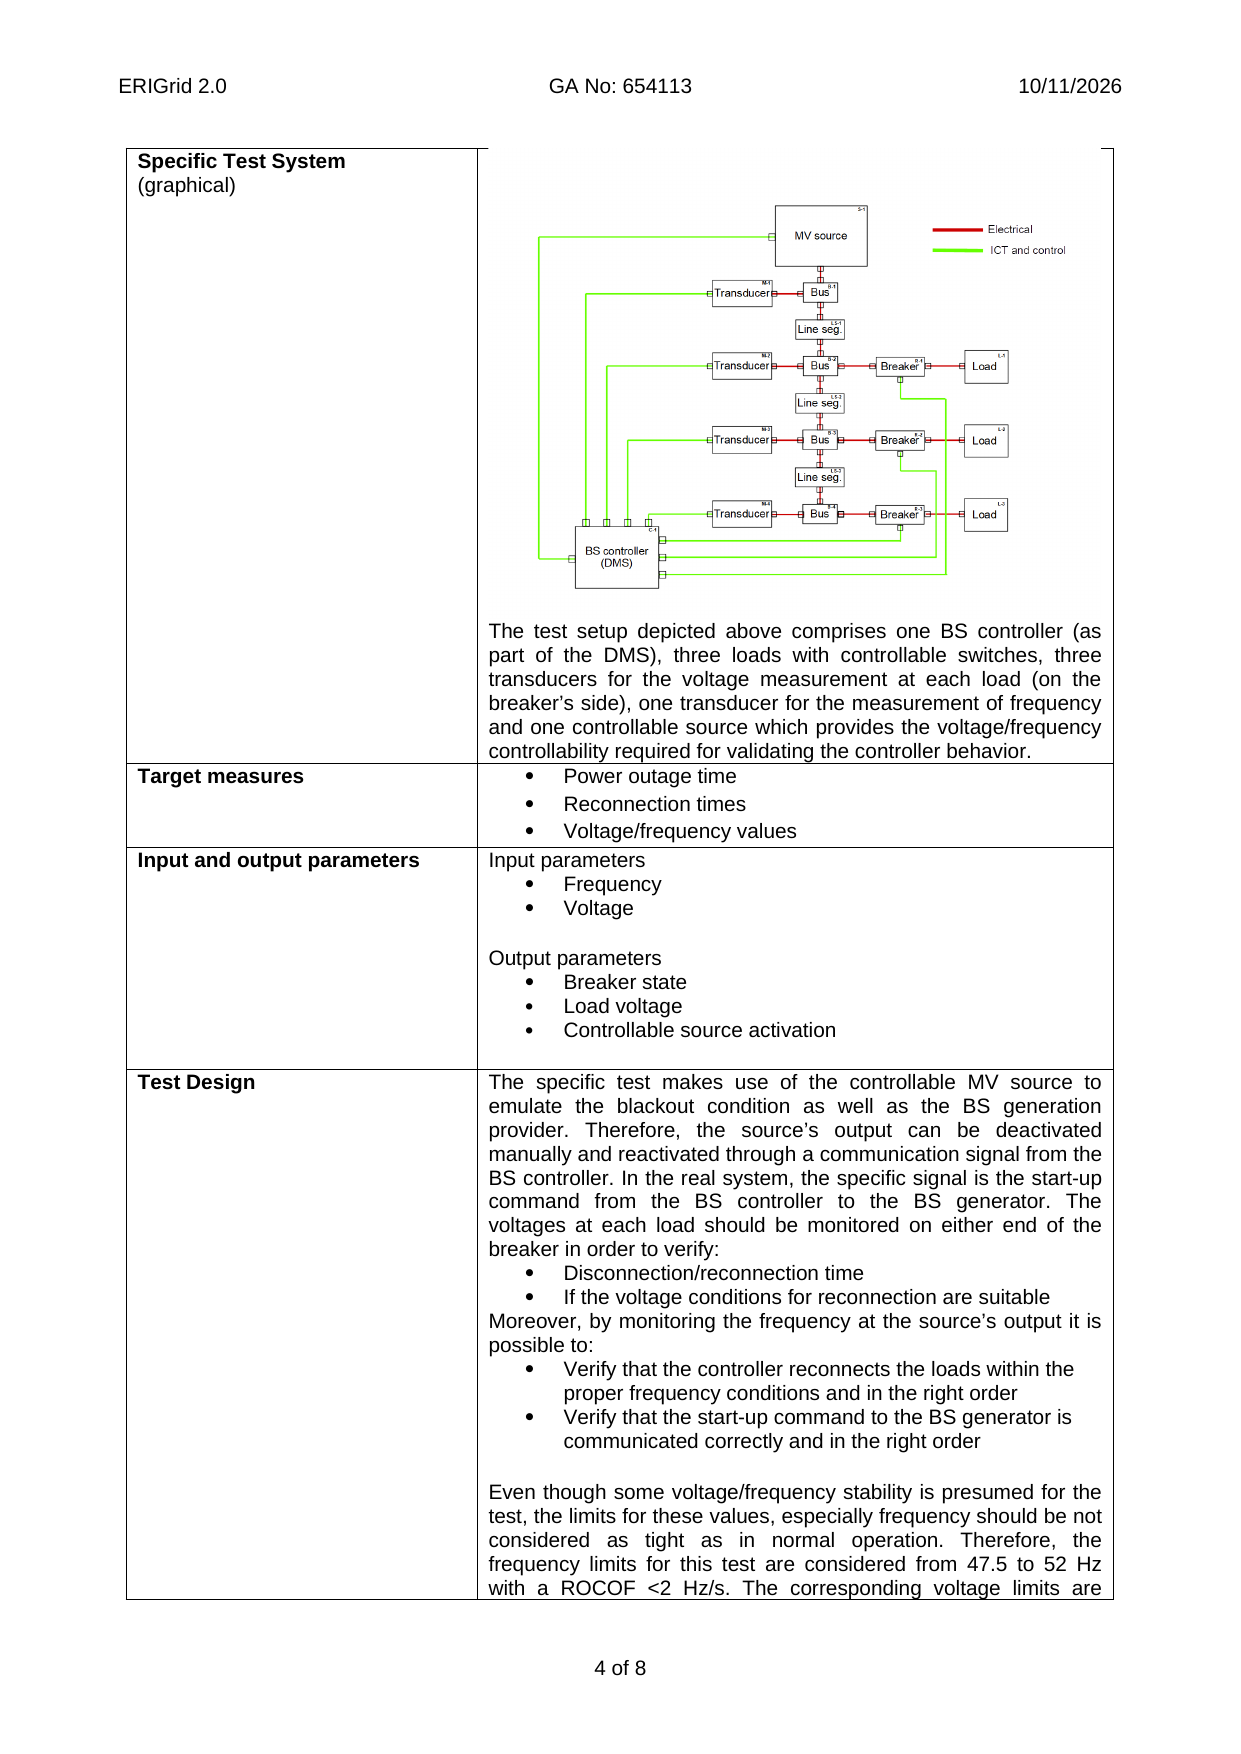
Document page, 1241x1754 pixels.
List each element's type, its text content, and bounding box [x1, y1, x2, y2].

table_cell The test setup depicted above comprises one BS controller (as part of the DMS), three loads with controllable switches, three transducers for the voltage measurement at each load (on the breaker’s side), one transducer for the measurement of frequency and one controllable source which provides the voltage/frequency controllability required for validating the controller behavior. [478, 149, 1113, 763]
table_cell Input parameters Frequency Voltage Output parameters Breaker state Load voltage Controllable source activation [478, 848, 1113, 1068]
table_cell Test Design [127, 1070, 477, 1599]
table_cell Specific Test System (graphical) [127, 149, 477, 763]
table_cell Input and output parameters [127, 848, 477, 1068]
table_cell Target measures [127, 764, 477, 847]
table_cell Power outage time Reconnection times Voltage/frequency values [478, 764, 1113, 847]
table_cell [478, 1070, 1113, 1599]
picture [488, 148, 1101, 619]
